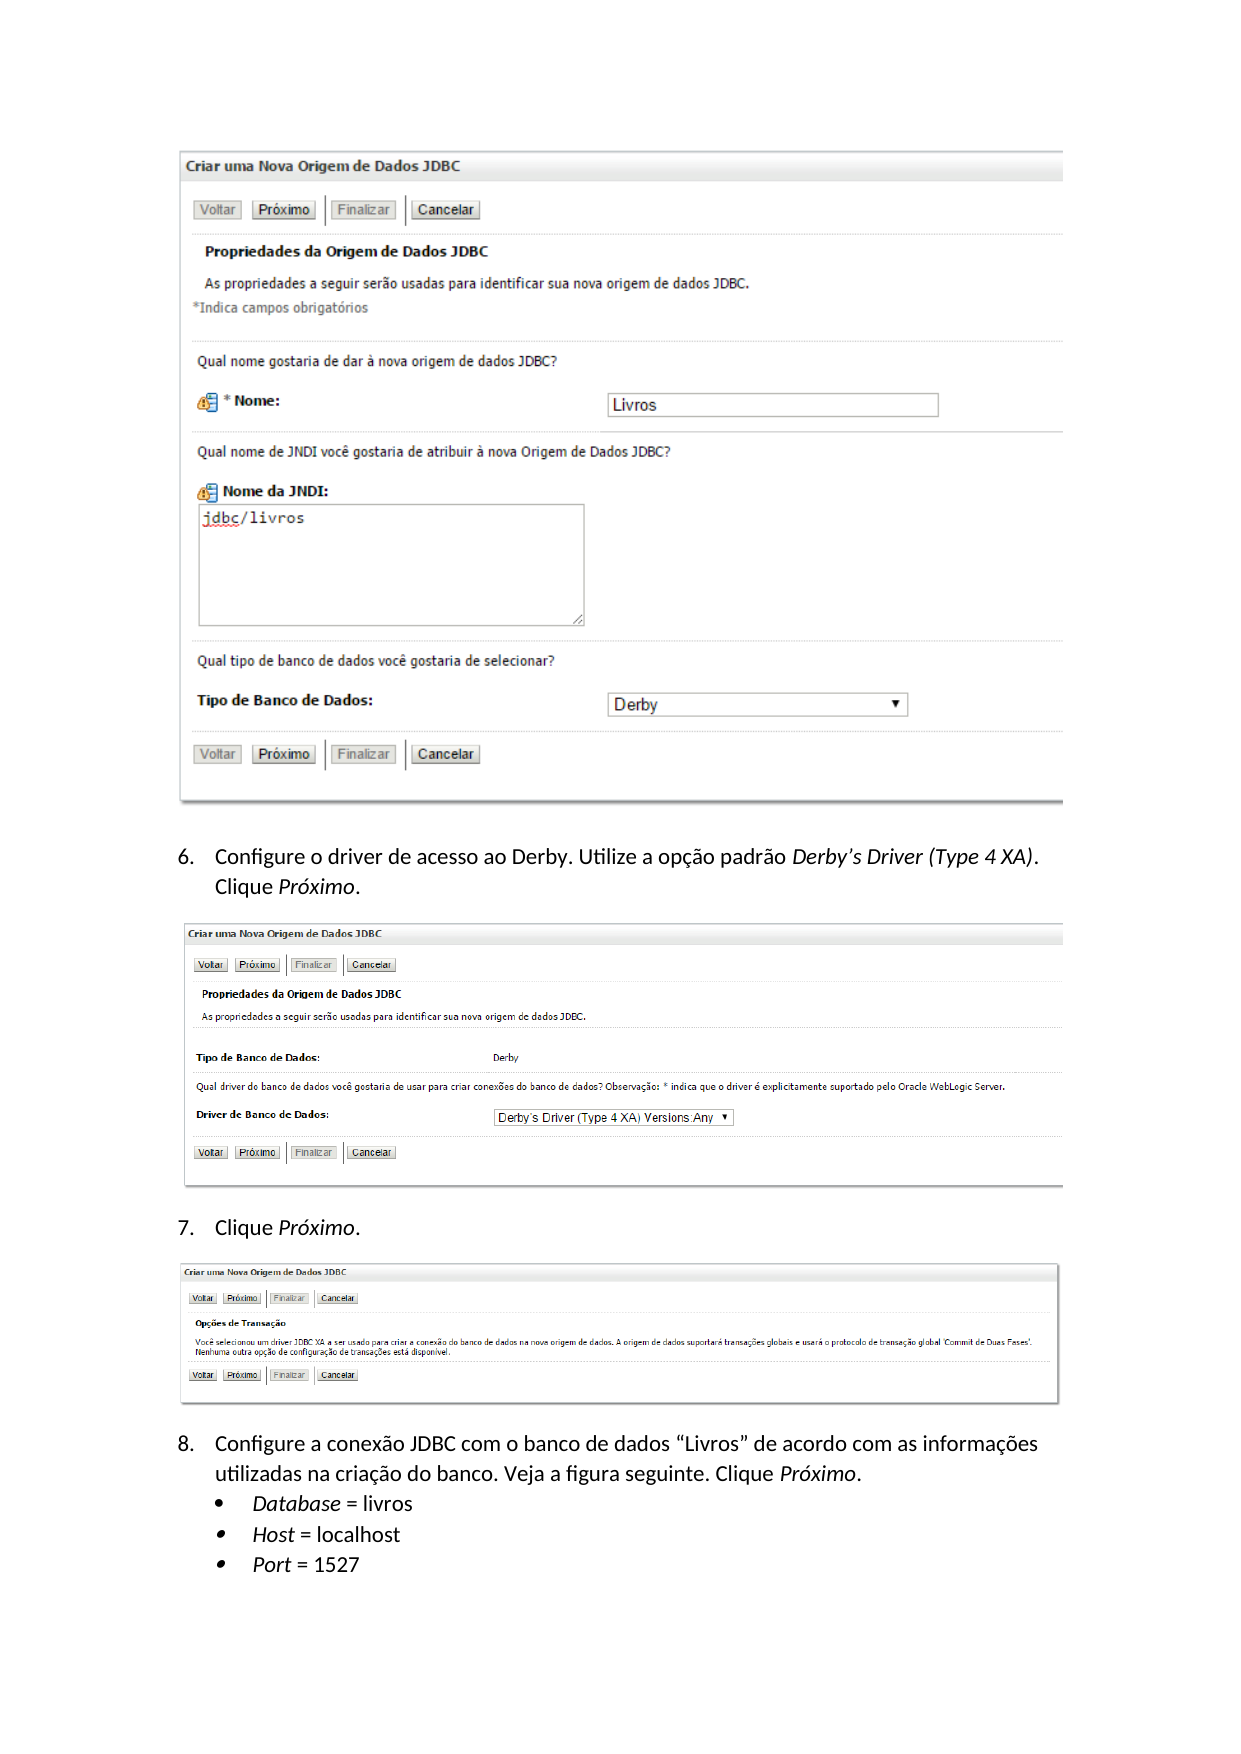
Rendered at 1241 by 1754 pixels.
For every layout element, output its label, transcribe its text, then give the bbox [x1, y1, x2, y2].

list Configure a conexão JDBC com o banco de dados “Livros” de acordo com as informações utilizadas na criação do banco. Veja a figura seguinte. Clique Próximo. [177, 1429, 1063, 1487]
list Configure o driver de acesso ao Derby. Utilize a opção padrão Derby’s Driver (Type 4 XA). Clique Próximo. [177, 842, 1063, 901]
picture [177, 147, 1063, 824]
list Clique Próximo. [177, 1213, 1063, 1241]
picture [177, 1259, 1063, 1411]
list Host = localhost [215, 1520, 1063, 1548]
list Database = livros [215, 1489, 1063, 1517]
picture [177, 919, 1063, 1194]
list Port = 1527 [215, 1550, 1063, 1578]
